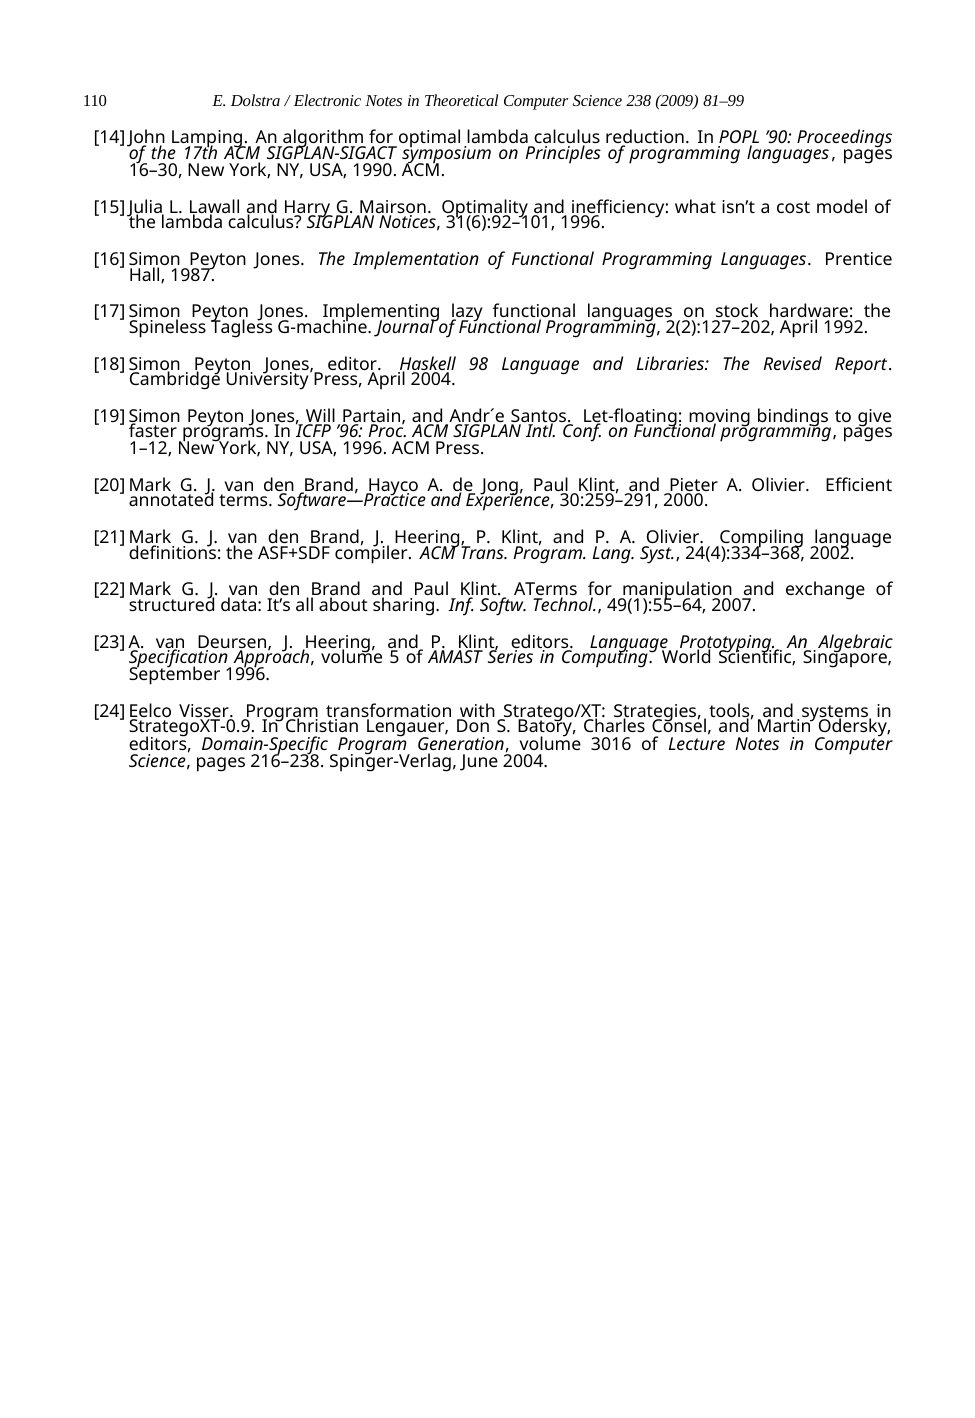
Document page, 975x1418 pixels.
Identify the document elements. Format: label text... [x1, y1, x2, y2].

list Mark G. J. van den Brand, Hayco A. de Jong, Paul Klint, and Pieter A. Olivier. Efficient annotated terms. Software—Practice and Experience, 30:259–291, 2000. [93, 478, 892, 512]
list Simon Peyton Jones, editor. Haskell 98 Language and Libraries: The Revised Report. Cambridge University Press, April 2004. [93, 356, 892, 391]
list Simon Peyton Jones, Will Partain, and Andr´e Santos. Let-floating: moving bindings to give faster programs. In ICFP ’96: Proc. ACM SIGPLAN Intl. Conf. on Functional programming, pages 1–12, New York, NY, USA, 1996. ACM Press. [93, 408, 892, 460]
list Mark G. J. van den Brand, J. Heering, P. Klint, and P. A. Olivier. Compiling language definitions: the ASF+SDF compiler. ACM Trans. Program. Lang. Syst., 24(4):334–368, 2002. [93, 530, 892, 564]
list Mark G. J. van den Brand and Paul Klint. ATerms for manipulation and exchange of structured data: It’s all about sharing. Inf. Softw. Technol., 49(1):55–64, 2007. [93, 582, 892, 616]
list Simon Peyton Jones. Implementing lazy functional languages on stock hardware: the Spineless Tagless G-machine. Journal of Functional Programming, 2(2):127–202, April 1992. [93, 304, 892, 338]
list Simon Peyton Jones. The Implementation of Functional Programming Languages. Prentice Hall, 1987. [93, 252, 892, 286]
list John Lamping. An algorithm for optimal lambda calculus reduction. In POPL ’90: Proceedings of the 17th ACM SIGPLAN-SIGACT symposium on Principles of programming languages, pages 16–30, New York, NY, USA, 1990. ACM. [93, 130, 892, 182]
list A. van Deursen, J. Heering, and P. Klint, editors. Language Prototyping. An Algebraic Speciﬁcation Approach, volume 5 of AMAST Series in Computing. World Scientific, Singapore, September 1996. [93, 634, 893, 686]
list Eelco Visser. Program transformation with Stratego/XT: Strategies, tools, and systems in StrategoXT-0.9. In Christian Lengauer, Don S. Batory, Charles Consel, and Martin Odersky, editors, Domain-Speciﬁc Program Generation, volume 3016 of Lecture Notes in Computer Science, pages 216–238. Spinger-Verlag, June 2004. [93, 704, 893, 772]
list Julia L. Lawall and Harry G. Mairson. Optimality and inefficiency: what isn’t a cost model of the lambda calculus? SIGPLAN Notices, 31(6):92–101, 1996. [93, 200, 892, 234]
